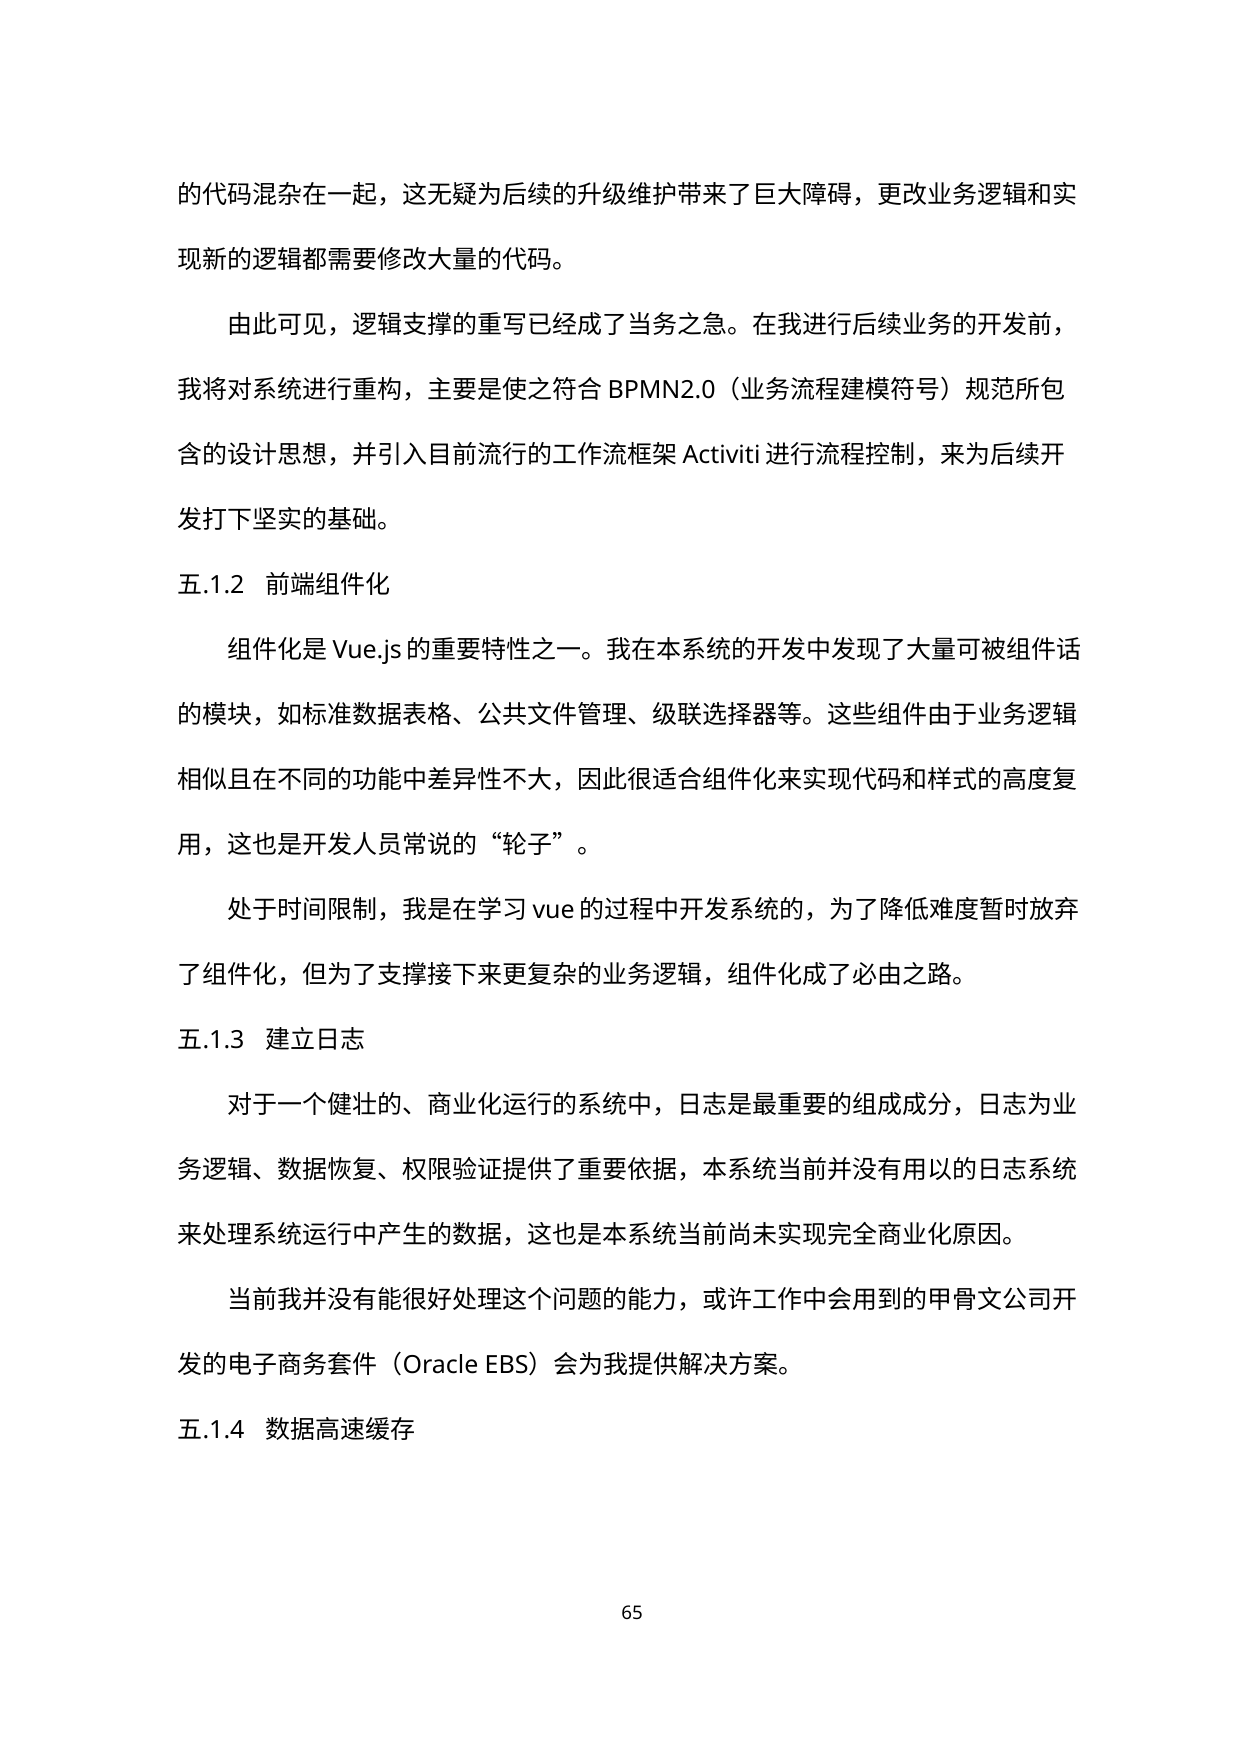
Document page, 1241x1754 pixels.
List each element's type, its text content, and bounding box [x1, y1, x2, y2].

text 在后续的开发中，我充分地体会到这种耦合带来的灾难性后果：业务控制逻辑和实体属性维护逻辑混淆在一起。业务逻辑只能依靠大量重复的判断来实现，大量的代码混杂在一起，这无疑为后续的升级维护带来了巨大障碍，更改业务逻辑和实现新的逻辑都需要修改大量的代码。 [177, 160, 1087, 290]
text 组件化是Vue.js的重要特性之一。我在本系统的开发中发现了大量可被组件话的模块，如标准数据表格、公共文件管理、级联选择器等。这些组件由于业务逻辑相似且在不同的功能中差异性不大，因此很适合组件化来实现代码和样式的高度复用，这也是开发人员常说的“轮子”。 [177, 615, 1087, 875]
text 数据高速缓存 [177, 1395, 1087, 1460]
text 对于一个健壮的、商业化运行的系统中，日志是最重要的组成成分，日志为业务逻辑、数据恢复、权限验证提供了重要依据，本系统当前并没有用以的日志系统来处理系统运行中产生的数据，这也是本系统当前尚未实现完全商业化原因。 [177, 1070, 1087, 1265]
text 由此可见，逻辑支撑的重写已经成了当务之急。在我进行后续业务的开发前，我将对系统进行重构，主要是使之符合BPMN2.0（业务流程建模符号）规范所包含的设计思想，并引入目前流行的工作流框架Activiti进行流程控制，来为后续开发打下坚实的基础。 [177, 290, 1087, 550]
text 建立日志 [177, 1005, 1087, 1070]
text 处于时间限制，我是在学习vue的过程中开发系统的，为了降低难度暂时放弃了组件化，但为了支撑接下来更复杂的业务逻辑，组件化成了必由之路。 [177, 875, 1087, 1005]
text 前端组件化 [177, 550, 1087, 615]
text 当前我并没有能很好处理这个问题的能力，或许工作中会用到的甲骨文公司开发的电子商务套件（Oracle EBS）会为我提供解决方案。 [177, 1265, 1087, 1395]
